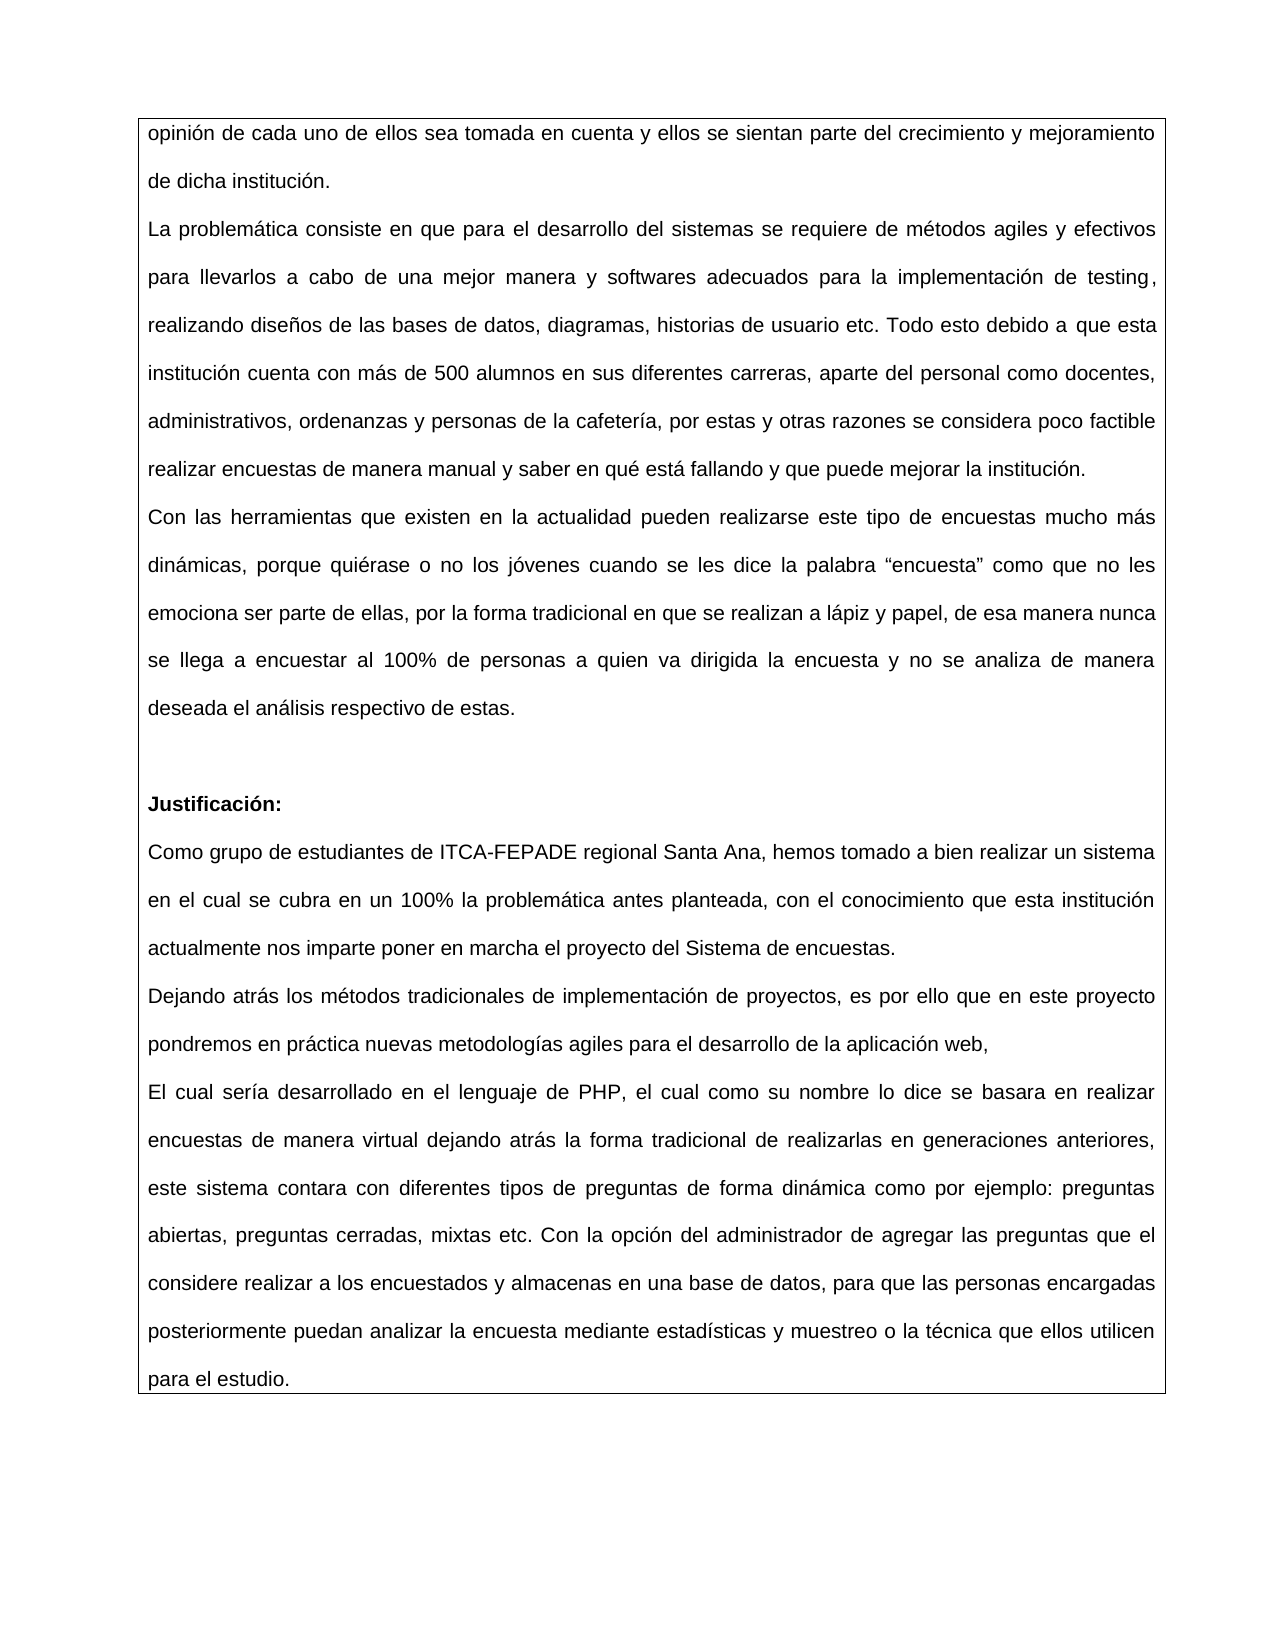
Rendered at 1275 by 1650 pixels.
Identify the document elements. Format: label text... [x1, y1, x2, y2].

text El cual sería desarrollado en el lenguaje de PHP, el cual como su nombre lo dice se basara en realizar encuestas de manera virtual dejando atrás la forma tradicional de realizarlas en generaciones anteriores, este sistema contara con diferentes tipos de preguntas de forma dinámica como por ejemplo: preguntas abiertas, preguntas cerradas, mixtas etc. Con la opción del administrador de agregar las preguntas que el considere realizar a los encuestados y almacenas en una base de datos, para que las personas encargadas posteriormente puedan analizar la encuesta mediante estadísticas y muestreo o la técnica que ellos utilicen para el estudio. [139, 1076, 1165, 1393]
text Dejando atrás los métodos tradicionales de implementación de proyectos, es por ello que en este proyecto pondremos en práctica nuevas metodologías agiles para el desarrollo de la aplicación web, [139, 981, 1165, 1056]
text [139, 119, 1165, 193]
text Justificación: [139, 789, 1165, 816]
text La problemática consiste en que para el desarrollo del sistemas se requiere de métodos agiles y efectivos para llevarlos a cabo de una mejor manera y softwares adecuados para la implementación de testing, realizando diseños de las bases de datos, diagramas, historias de usuario etc. Todo esto debido a que esta institución cuenta con más de 500 alumnos en sus diferentes carreras, aparte del personal como docentes, administrativos, ordenanzas y personas de la cafetería, por estas y otras razones se considera poco factible realizar encuestas de manera manual y saber en qué está fallando y que puede mejorar la institución. [139, 214, 1165, 481]
text Como grupo de estudiantes de ITCA-FEPADE regional Santa Ana, hemos tomado a bien realizar un sistema en el cual se cubra en un 100% la problemática antes planteada, con el conocimiento que esta institución actualmente nos imparte poner en marcha el proyecto del Sistema de encuestas. [139, 837, 1165, 960]
text Con las herramientas que existen en la actualidad pueden realizarse este tipo de encuestas mucho más dinámicas, porque quiérase o no los jóvenes cuando se les dice la palabra “encuesta” como que no les emociona ser parte de ellas, por la forma tradicional en que se realizan a lápiz y papel, de esa manera nunca se llega a encuestar al 100% de personas a quien va dirigida la encuesta y no se analiza de manera deseada el análisis respectivo de estas. [139, 501, 1165, 720]
